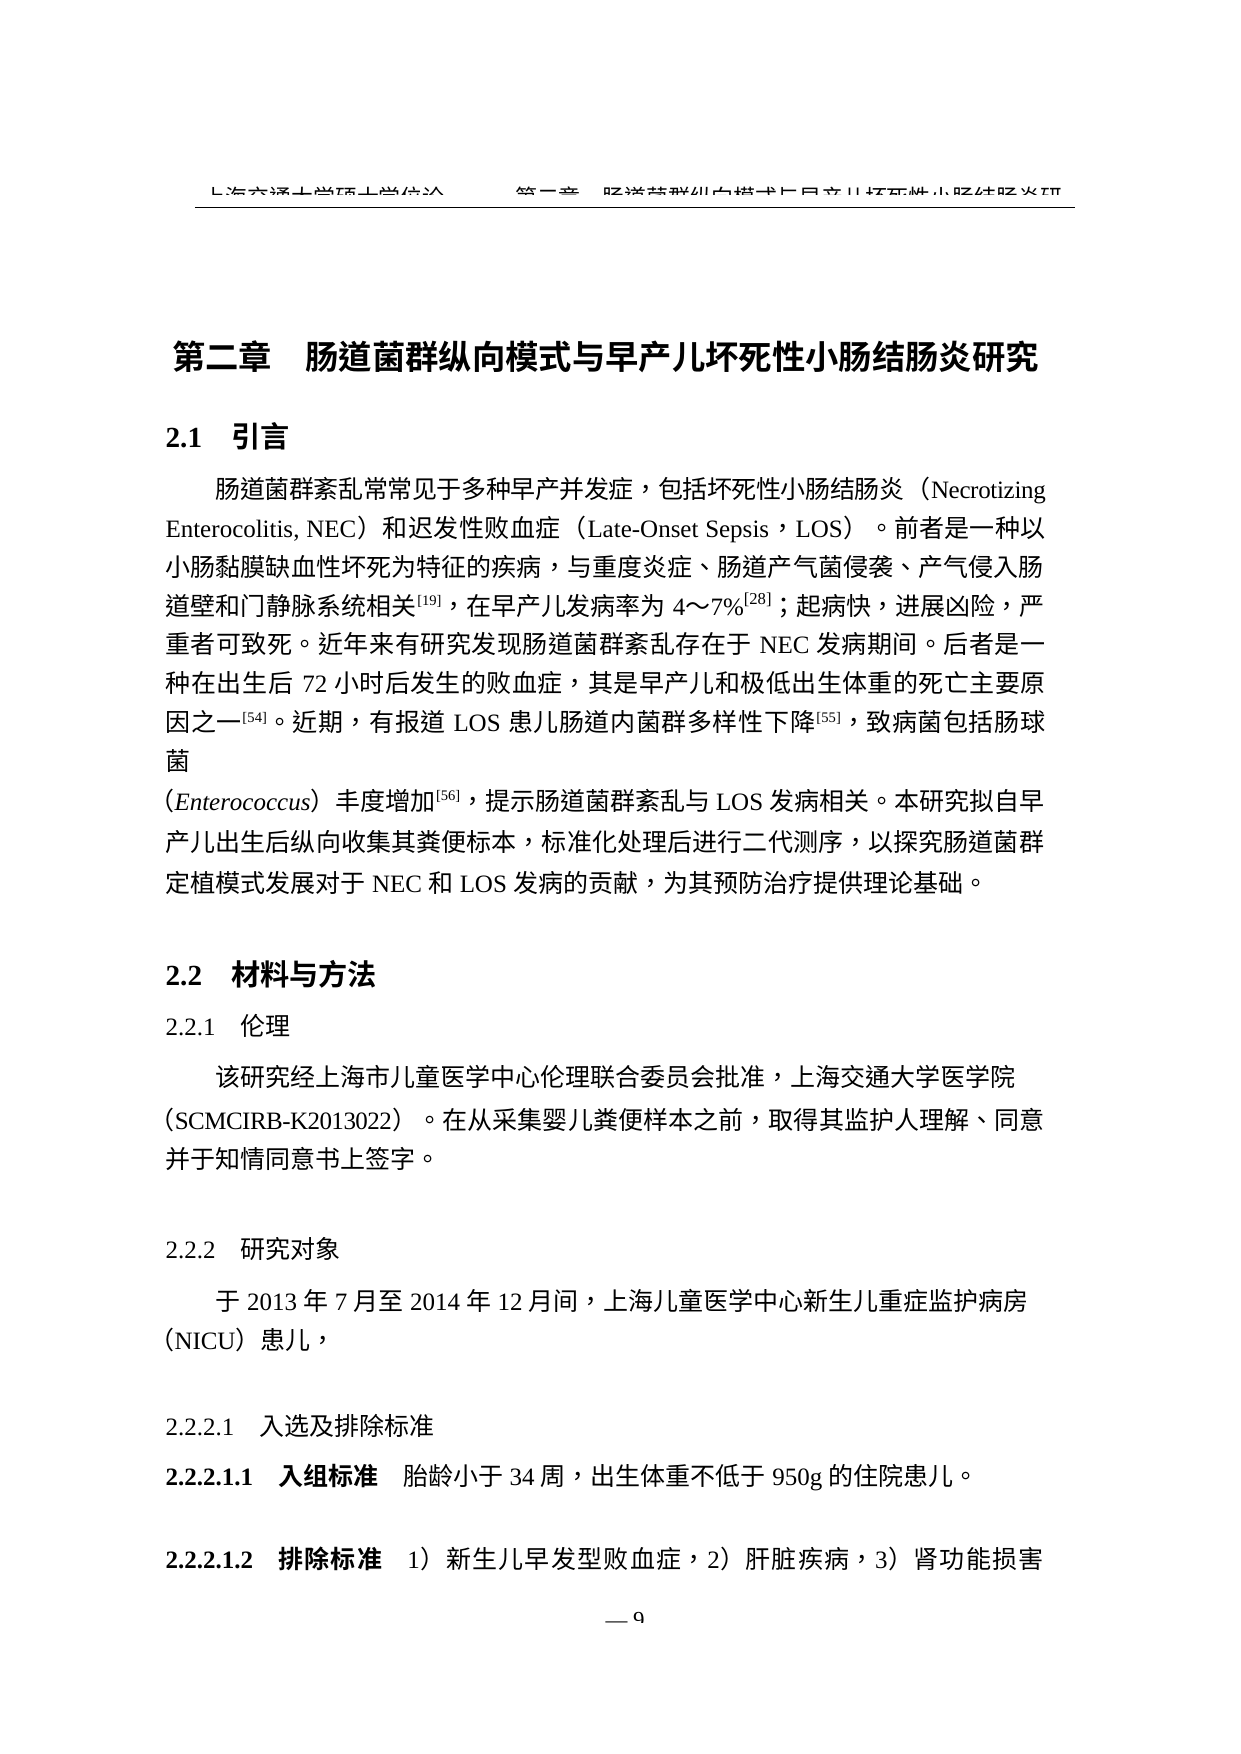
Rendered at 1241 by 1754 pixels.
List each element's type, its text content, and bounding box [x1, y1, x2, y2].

subtitle 引言 [165, 417, 1240, 456]
list 伦理 [165, 1008, 1240, 1042]
text （NICU）患儿， [149, 1323, 1240, 1357]
text 于 2013 年 7 月至 2014 年 12 月间，上海儿童医学中心新生儿重症监护病房 [215, 1283, 1240, 1317]
list 研究对象 [165, 1232, 1240, 1266]
text （Enterococcus）丰度增加[56]，提示肠道菌群紊乱与LOS 发病相关。本研究拟自早产儿出生后纵向收集其粪便标本，标准化处理后进行二代测序，以探究肠道菌群定植模式发展对于 NEC 和 LOS 发病的贡献，为其预防治疗提供理论基础。 [149, 783, 1046, 899]
text （SCMCIRB-K2013022）。在从采集婴儿粪便样本之前，取得其监护人理解、同意并于知情同意书上签字。 [149, 1103, 1046, 1176]
subtitle 材料与方法 [165, 954, 1240, 993]
list 排除标准 1）新生儿早发型败血症，2）肝脏疾病，3）肾功能损害 [165, 1541, 1240, 1575]
list 入选及排除标准 [165, 1408, 1240, 1442]
text 该研究经上海市儿童医学中心伦理联合委员会批准，上海交通大学医学院 [215, 1060, 1240, 1094]
text 肠道菌群紊乱常常见于多种早产并发症，包括坏死性小肠结肠炎（Necrotizing Enterocolitis, NEC）和迟发性败血症（Late-Onset Sepsis，LOS）。前者是一种以小肠黏膜缺血性坏死为特征的疾病，与重度炎症、肠道产气菌侵袭、产气侵入肠道壁和门静脉系统相关[19]，在早产儿发病率为 4～7%[28]；起病快，进展凶险，严重者可致死。近年来有研究发现肠道菌群紊乱存在于 NEC 发病期间。后者是一种在出生后 72 小时后发生的败血症，其是早产儿和极低出生体重的死亡主要原因之一[54]。近期，有报道 LOS 患儿肠道内菌群多样性下降[55]，致病菌包括肠球菌 [165, 467, 1046, 778]
subtitle 第二章 肠道菌群纵向模式与早产儿坏死性小肠结肠炎研究 [172, 333, 1240, 379]
list 入组标准 胎龄小于 34 周，出生体重不低于 950g 的住院患儿。 [165, 1459, 1240, 1493]
